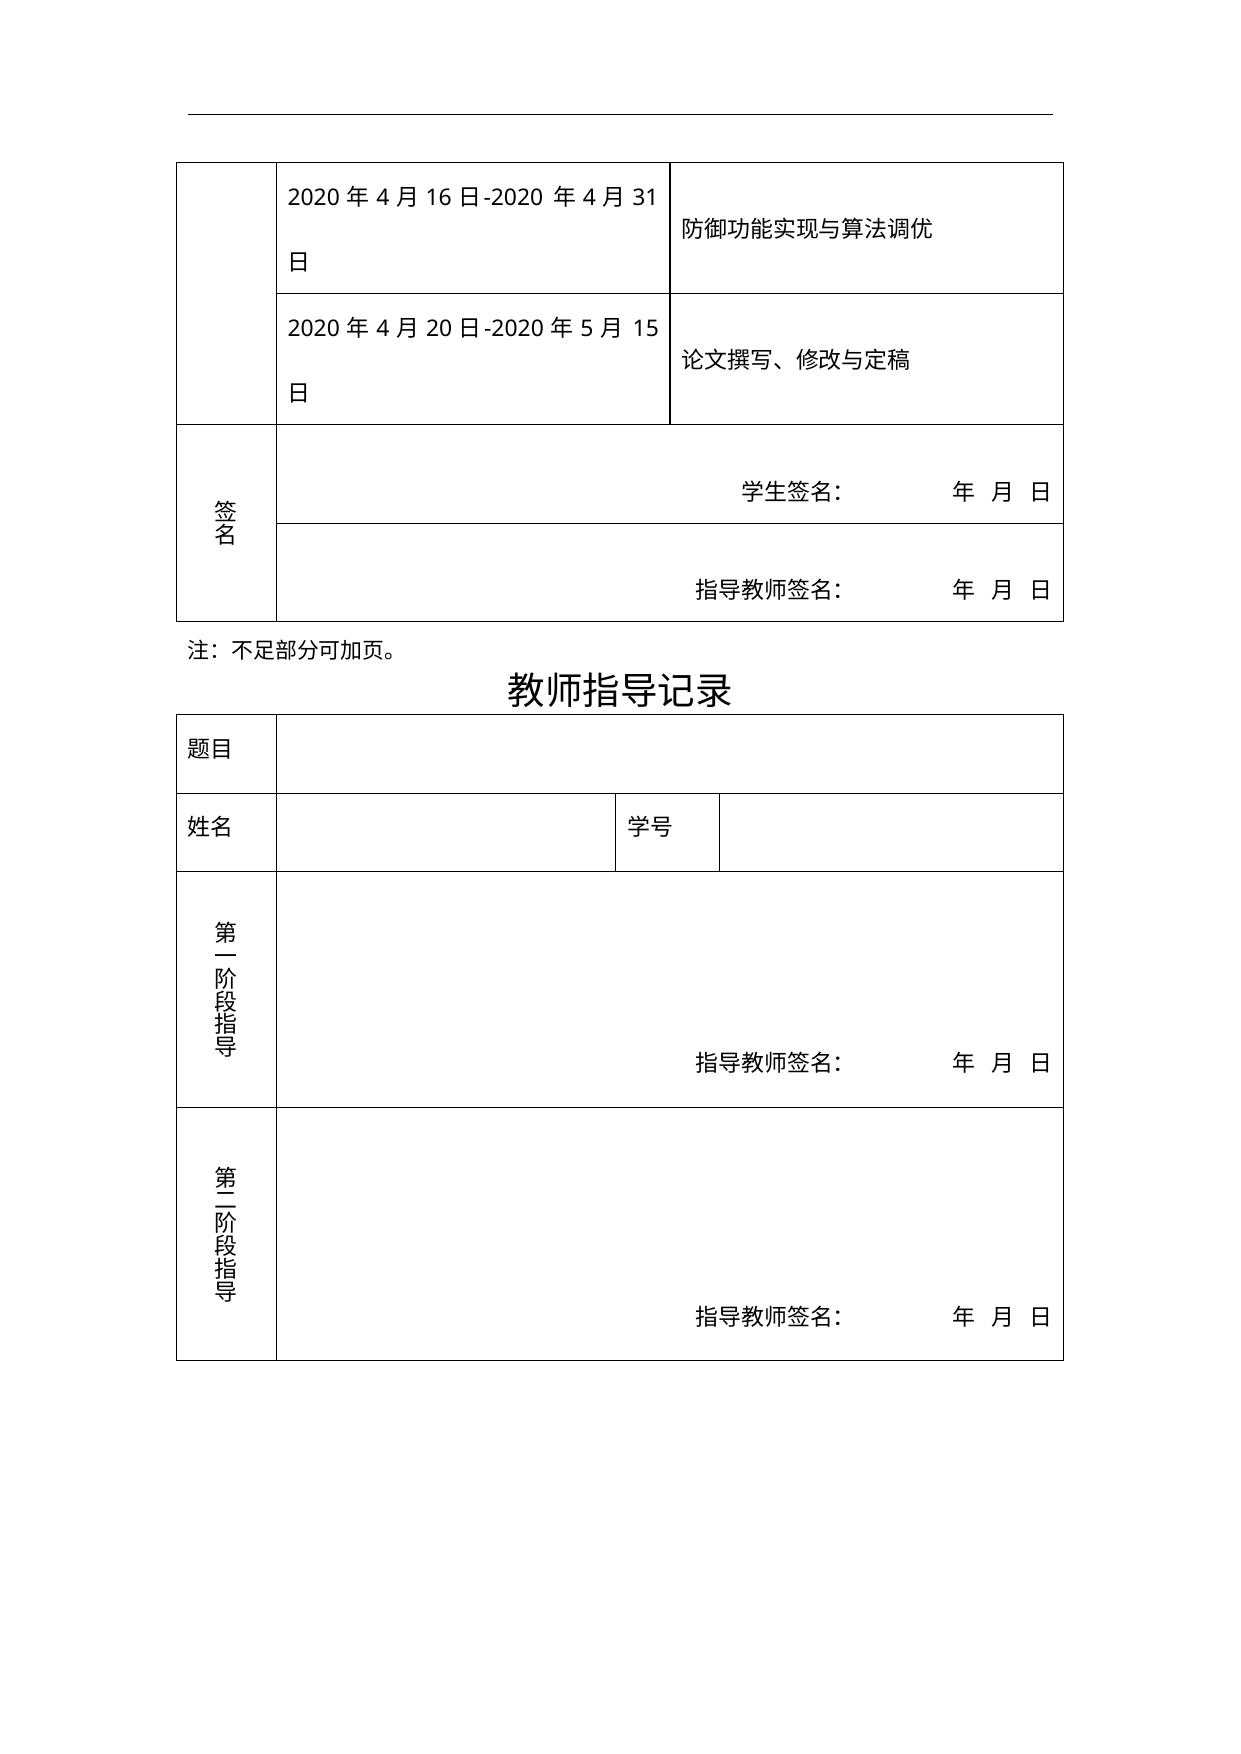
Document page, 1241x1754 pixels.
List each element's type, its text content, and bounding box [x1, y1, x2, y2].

table_cell 防御功能实现与算法调优 [671, 163, 1063, 293]
table_cell 签名 [177, 425, 276, 621]
table_header 题目 [177, 715, 276, 792]
table_cell 指导教师签名： 年 月 日 [277, 524, 1063, 621]
table_cell 2020年4月16日-2020 年4月31日 [277, 163, 669, 293]
text 注：不足部分可加页。 [187, 622, 1053, 668]
table_cell 学生签名： 年 月 日 [277, 425, 1063, 523]
table_header [277, 715, 1063, 792]
table_cell 姓名 [177, 794, 276, 871]
text 教师指导记录 [187, 668, 1053, 714]
table_cell 第二阶段指导 [177, 1108, 276, 1360]
table_cell [720, 794, 1063, 871]
table_cell 指导教师签名： 年 月 日 [277, 872, 1063, 1107]
table_cell 第一阶段指导 [177, 872, 276, 1107]
table_cell [277, 794, 615, 871]
table_cell 2020年4月20日-2020年5月 15日 [277, 294, 669, 424]
table_cell 指导教师签名： 年 月 日 [277, 1108, 1063, 1360]
table_cell 论文撰写、修改与定稿 [671, 294, 1063, 424]
table_cell 学号 [616, 794, 719, 871]
